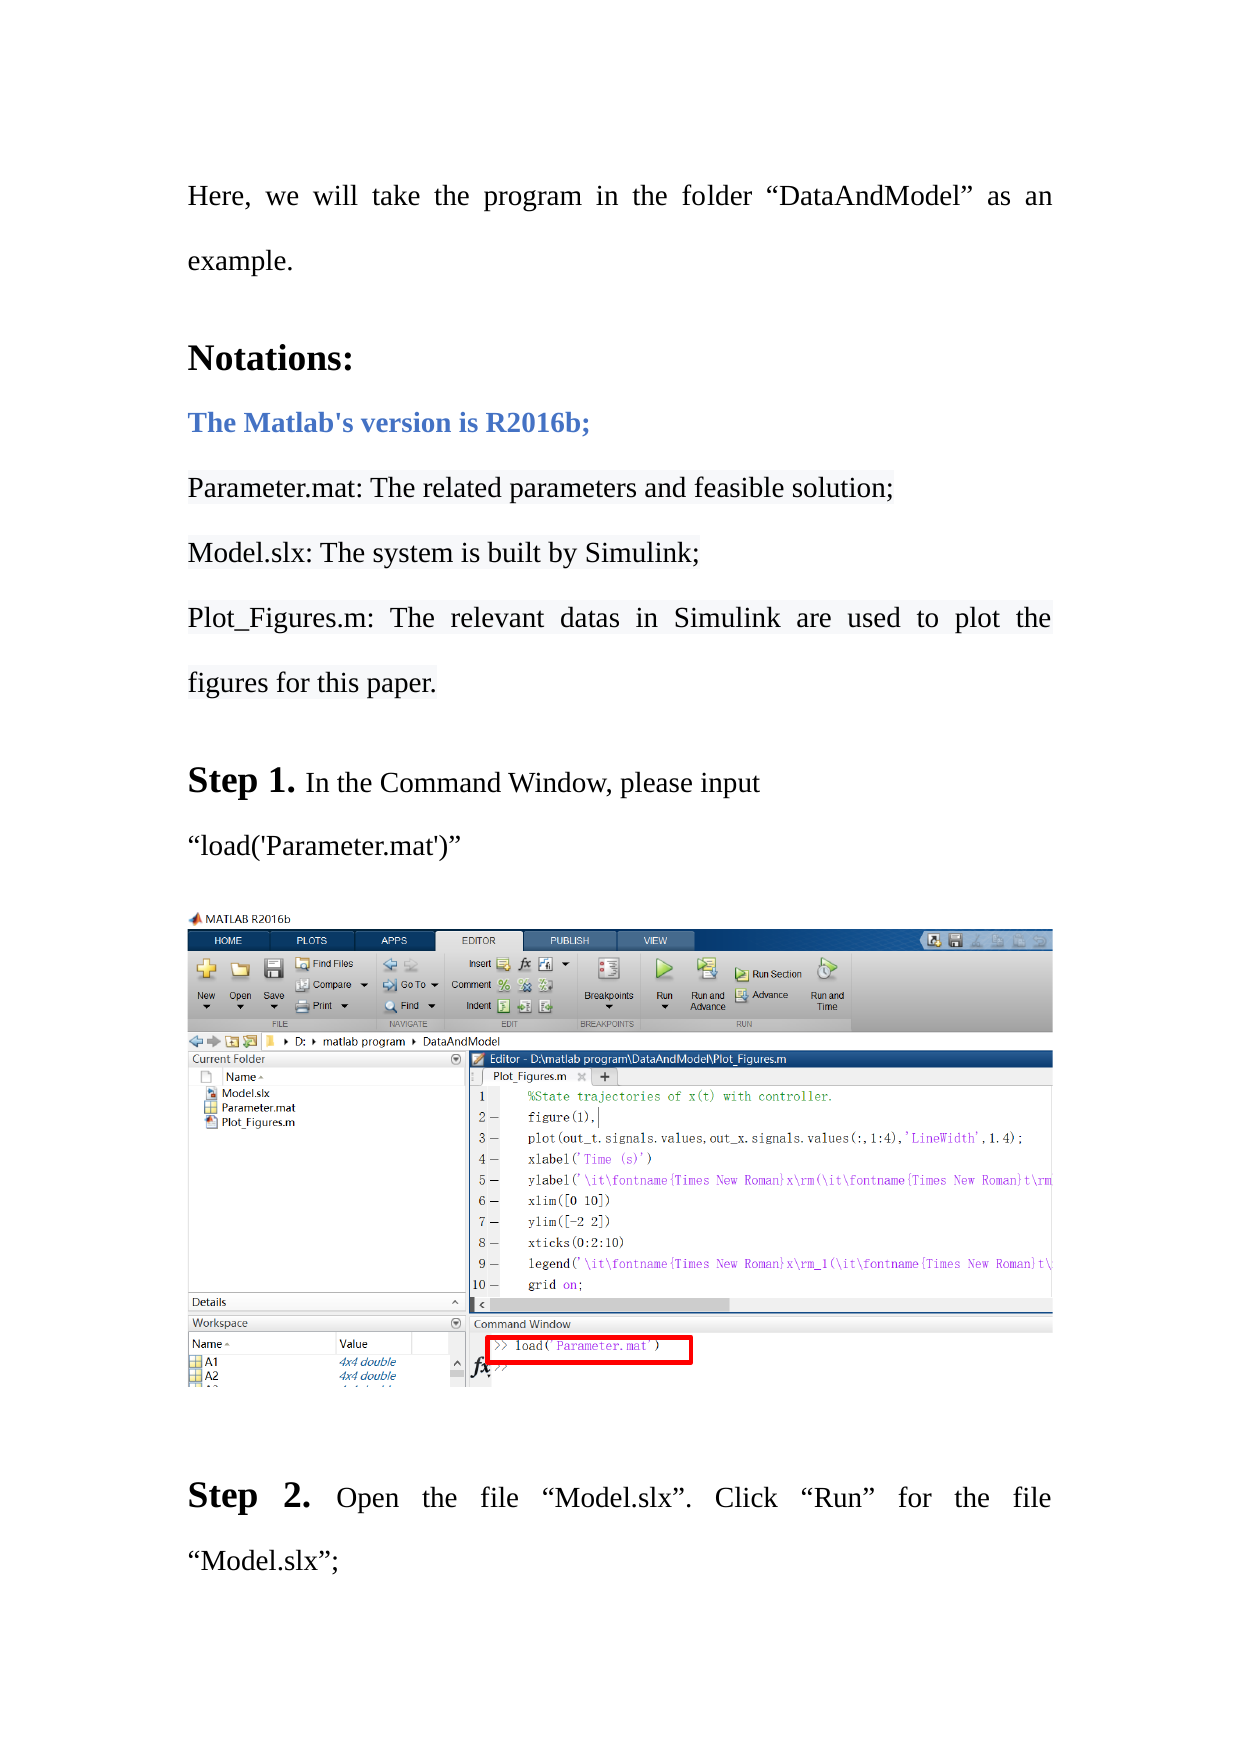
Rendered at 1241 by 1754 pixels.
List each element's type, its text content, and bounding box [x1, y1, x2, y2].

text “load('Parameter.mat')” [187, 812, 1053, 877]
text Step 2. Open the file “Model.slx”. Click “Run” for the file “Model.slx”; [187, 1462, 1053, 1592]
text Notations: [187, 324, 1053, 389]
text Step 1. In the Command Window, please input [187, 747, 1053, 812]
picture [187, 909, 1053, 1387]
text The Matlab's version is R2016b; [187, 389, 1053, 454]
text Here, we will take the program in the folder “DataAndModel” as an example. [187, 162, 1053, 292]
text Plot_Figures.m: The relevant datas in Simulink are used to plot the figures for this paper. [187, 584, 1053, 714]
text Parameter.mat: The related parameters and feasible solution; [187, 454, 1053, 519]
text Model.slx: The system is built by Simulink; [187, 519, 1053, 584]
